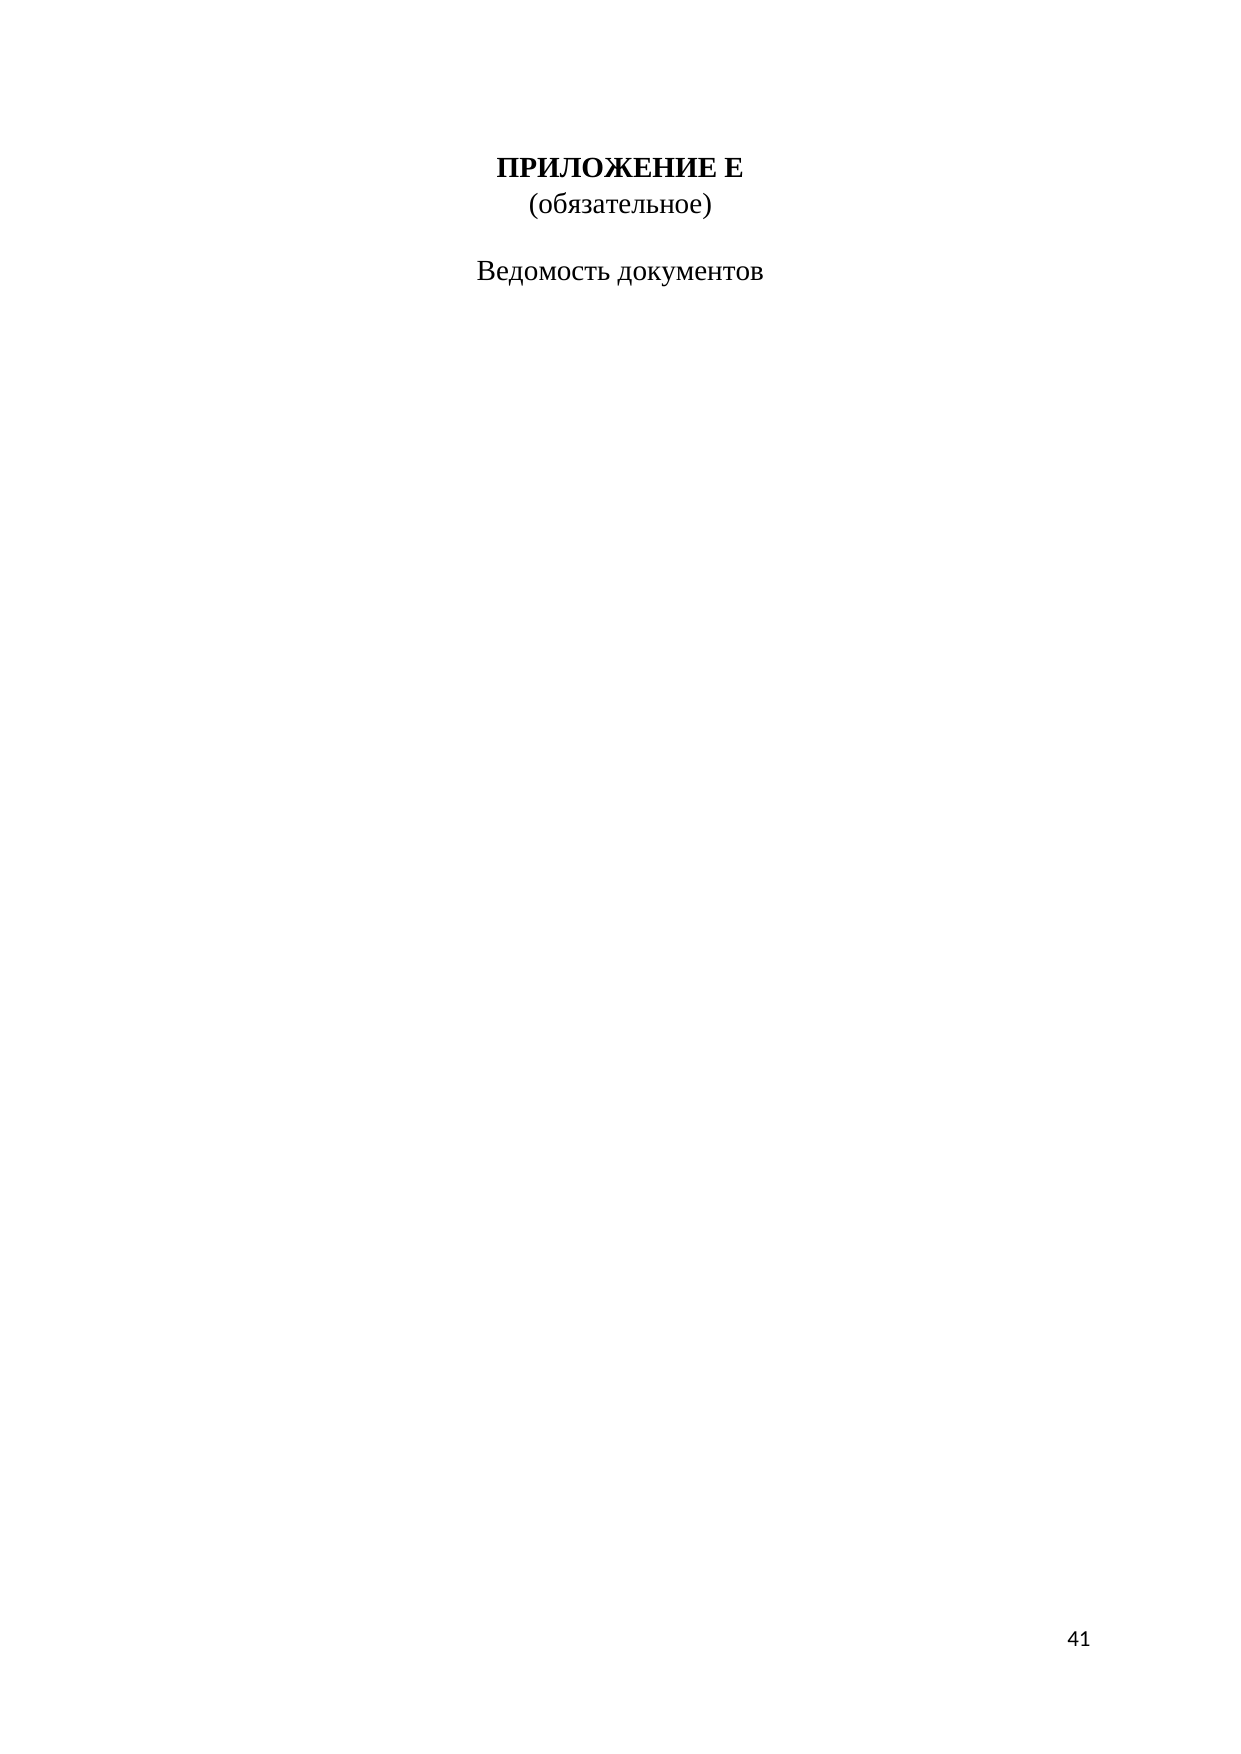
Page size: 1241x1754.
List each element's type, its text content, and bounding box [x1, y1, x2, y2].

subtitle ПРИЛОЖЕНИЕ Е [150, 150, 1090, 183]
text (обязательное) [150, 186, 1090, 220]
text Ведомость документов [150, 253, 1090, 287]
